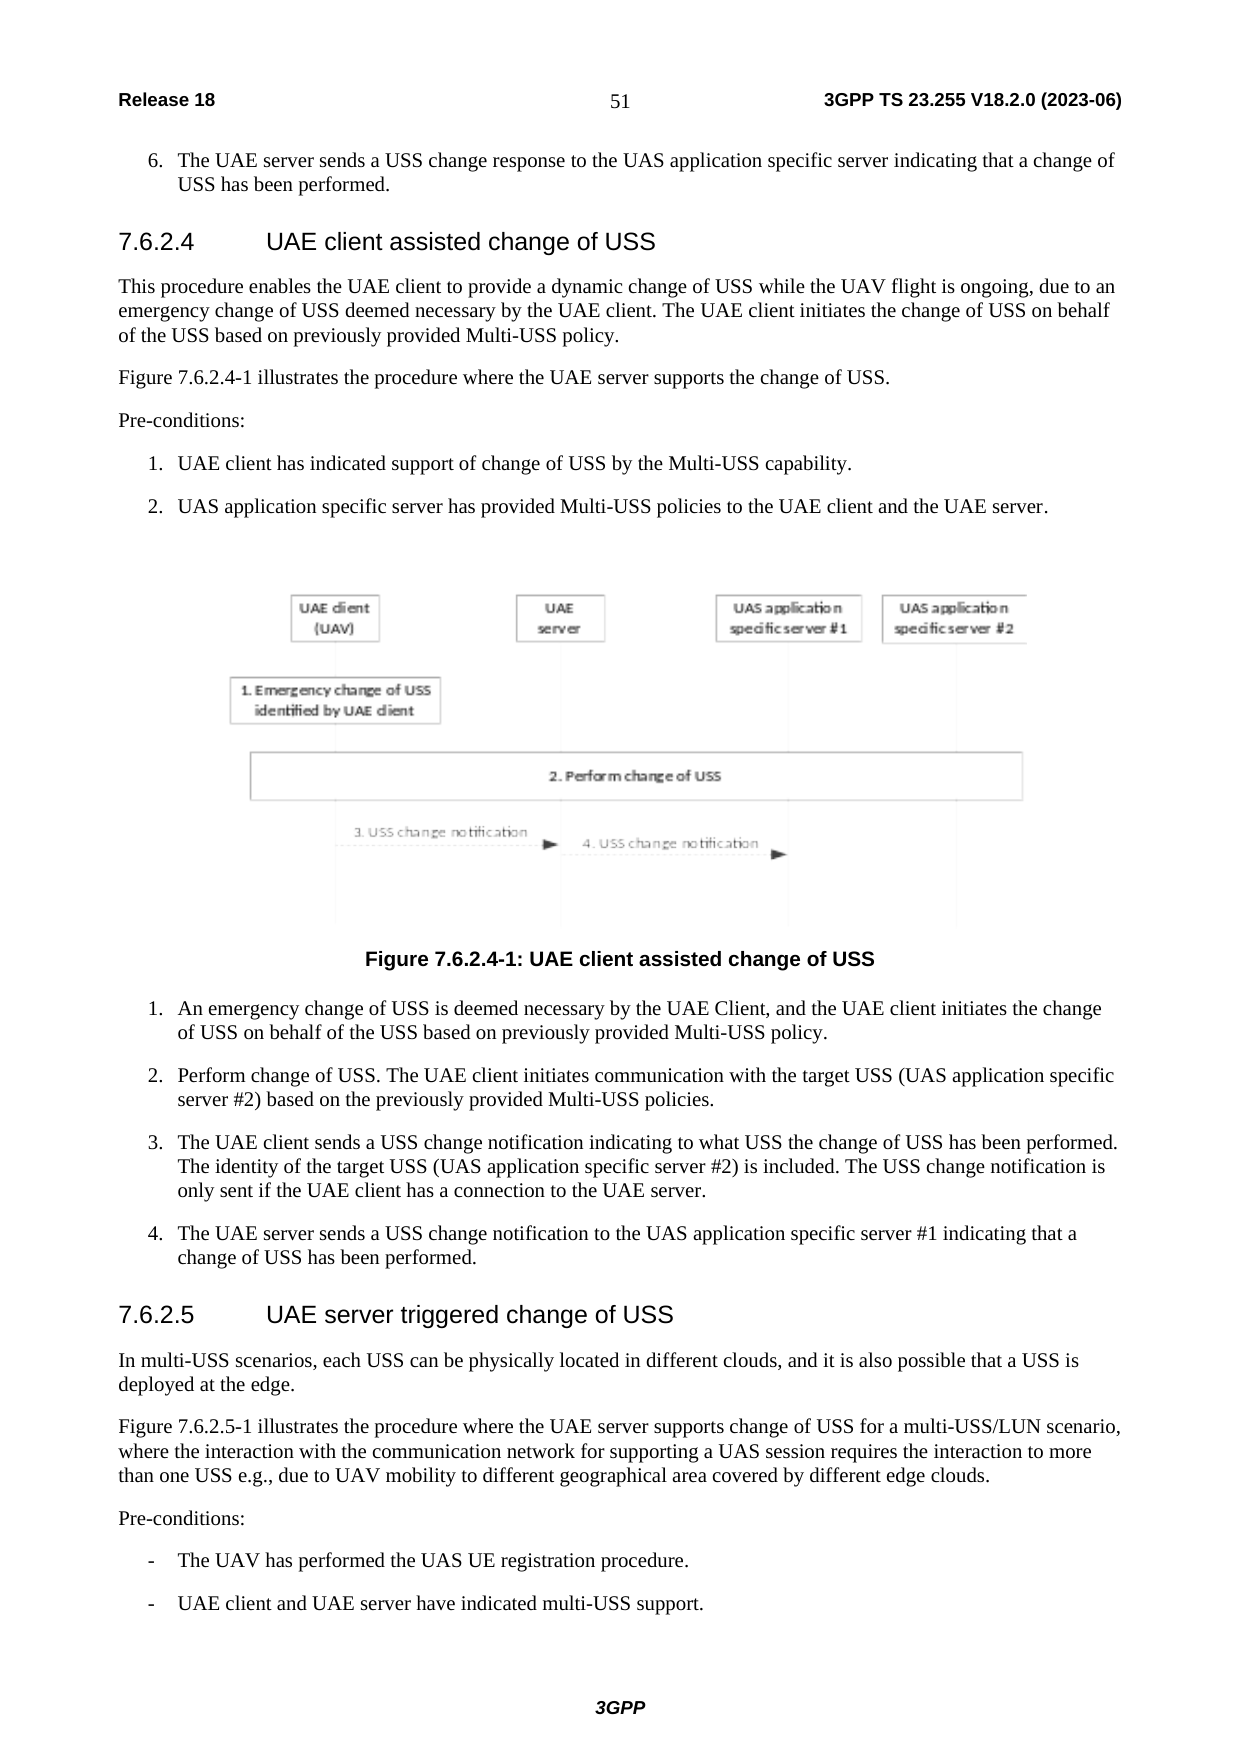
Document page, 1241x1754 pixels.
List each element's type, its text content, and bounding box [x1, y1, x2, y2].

text This procedure enables the UAE client to provide a dynamic change of USS while the UAV flight is ongoing, due to an emergency change of USS deemed necessary by the UAE client. The UAE client initiates the change of USS on behalf of the USS based on previously provided Multi-USS policy. [118, 274, 1122, 347]
text 1. An emergency change of USS is deemed necessary by the UAE Client, and the UAE client initiates the change of USS on behalf of the USS based on previously provided Multi-USS policy. [148, 996, 1122, 1044]
text Figure 7.6.2.4-1 illustrates the procedure where the UAE server supports the change of USS. [118, 365, 1122, 389]
text 1. UAE client has indicated support of change of USS by the Multi-USS capability. [148, 451, 1122, 475]
text 2. Perform change of USS. The UAE client initiates communication with the target USS (UAS application specific server #2) based on the previously provided Multi-USS policies. [148, 1063, 1122, 1111]
text 6. The UAE server sends a USS change response to the UAS application specific server indicating that a change of USS has been performed. [148, 147, 1122, 196]
text Figure 7.6.2.5-1 illustrates the procedure where the UAE server supports change of USS for a multi-USS/LUN scenario, where the interaction with the communication network for supporting a UAS session requires the interaction to more than one USS e.g., due to UAV mobility to different geographical area covered by different edge clouds. [118, 1414, 1122, 1487]
text Pre-conditions: [118, 1505, 1122, 1529]
text In multi-USS scenarios, each USS can be physically located in different clouds, and it is also possible that a USS is deployed at the edge. [118, 1348, 1122, 1396]
text Pre-conditions: [118, 408, 1122, 432]
subtitle 7.6.2.5 UAE server triggered change of USS [118, 1300, 1122, 1329]
text Figure 7.6.2.4-1: UAE client assisted change of USS [118, 947, 1122, 971]
subtitle 7.6.2.4 UAE client assisted change of USS [118, 227, 1122, 256]
text 2. UAS application specific server has provided Multi-USS policies to the UAE client and the UAE server. [148, 494, 1122, 518]
text 4. The UAE server sends a USS change notification to the UAS application specific server #1 indicating that a change of USS has been performed. [148, 1221, 1122, 1269]
text - The UAV has performed the UAS UE registration procedure. [148, 1548, 1122, 1572]
text 3. The UAE client sends a USS change notification indicating to what USS the change of USS has been performed. The identity of the target USS (UAS application specific server #2) is included. The USS change notification is only sent if the UAE client has a connection to the UAE server. [148, 1130, 1122, 1202]
text - UAE client and UAE server have indicated multi-USS support. [148, 1591, 1122, 1615]
